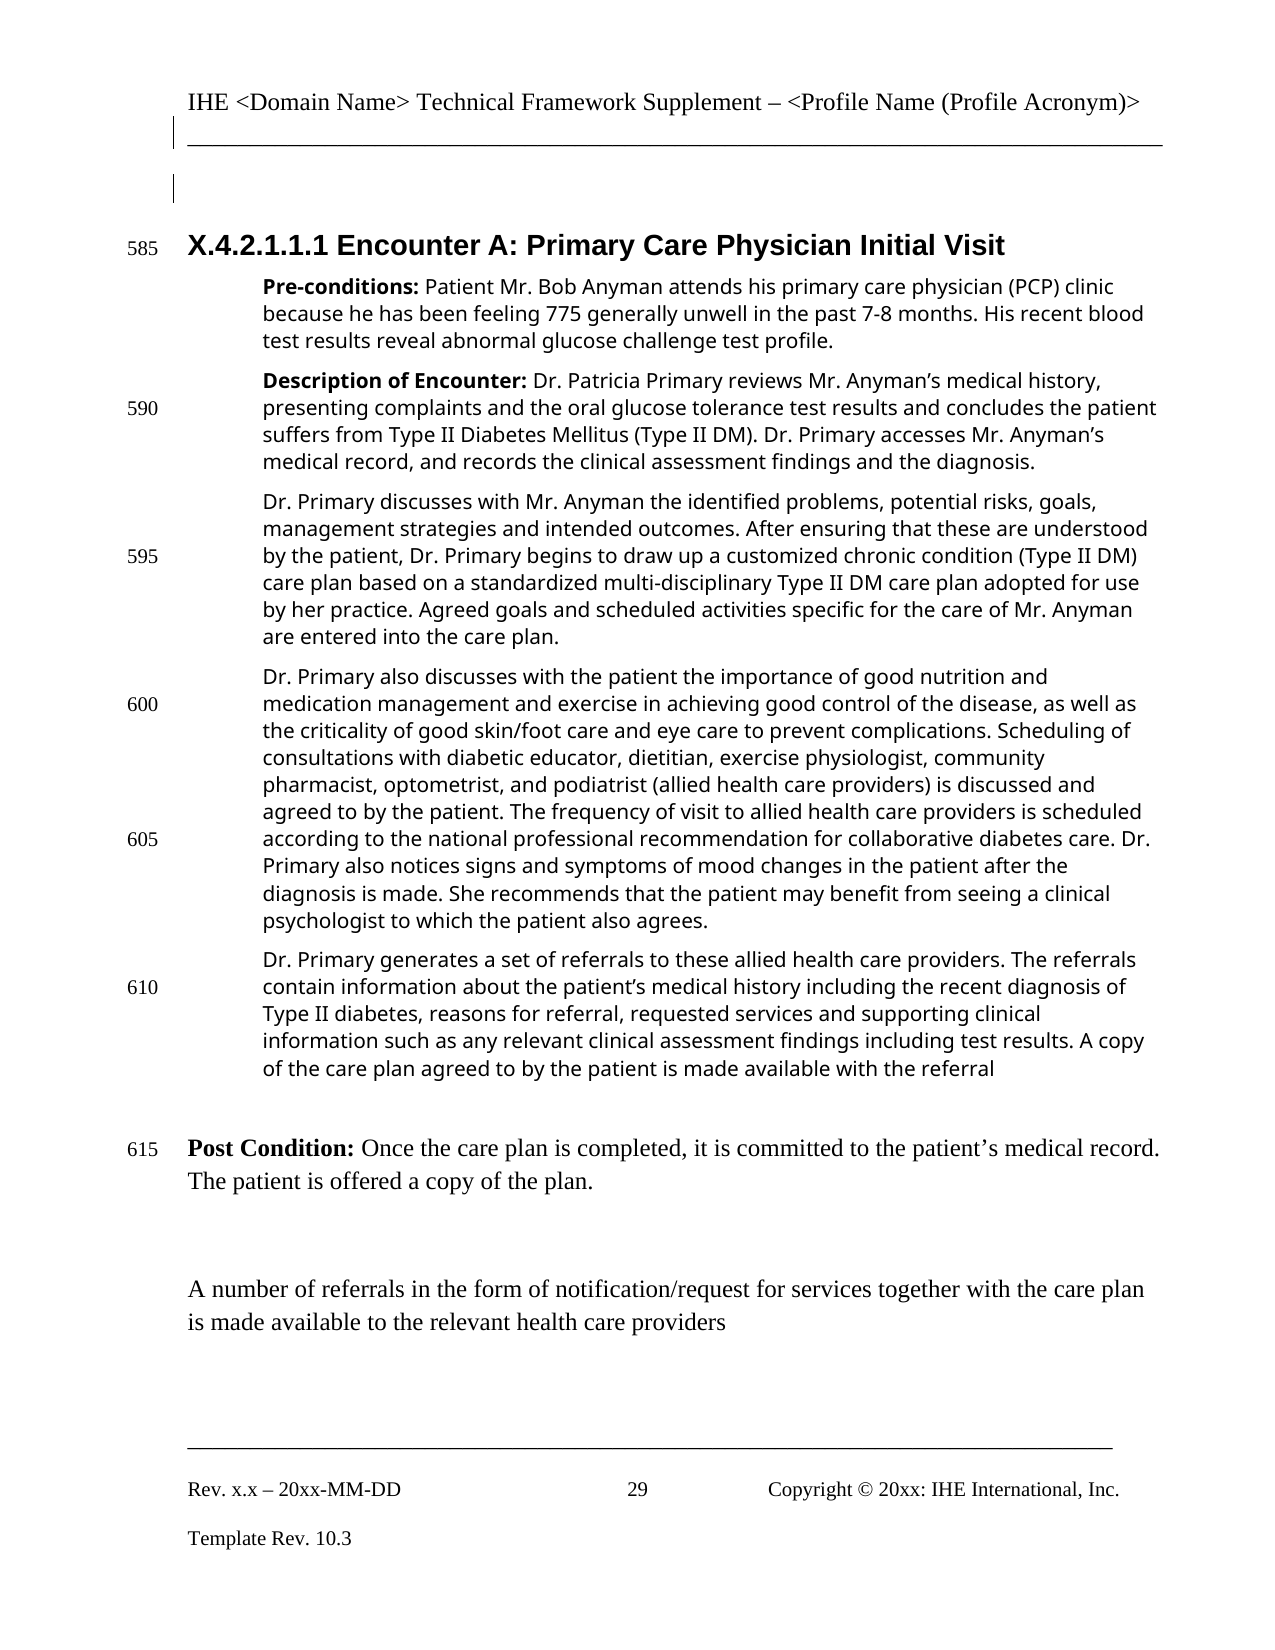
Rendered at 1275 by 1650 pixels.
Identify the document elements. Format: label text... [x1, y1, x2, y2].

text Dr. Primary discusses with Mr. Anyman the identified problems, potential risks, goals, management strategies and intended outcomes. After ensuring that these are understood by the patient, Dr. Primary begins to draw up a customized chronic condition (Type II DM) care plan based on a standardized multi-disciplinary Type II DM care plan adopted for use by her practice. Agreed goals and scheduled activities specific for the care of Mr. Anyman are entered into the care plan. [262, 488, 1162, 650]
text Dr. Primary generates a set of referrals to these allied health care providers. The referrals contain information about the patient’s medical history including the recent diagnosis of Type II diabetes, reasons for referral, requested services and supporting clinical information such as any relevant clinical assessment findings including test results. A copy of the care plan agreed to by the patient is made available with the referral [262, 946, 1162, 1081]
text Dr. Primary also discusses with the patient the importance of good nutrition and medication management and exercise in achieving good control of the disease, as well as the criticality of good skin/foot care and eye care to prevent complications. Scheduling of consultations with diabetic educator, dietitian, exercise physiologist, community pharmacist, optometrist, and podiatrist (allied health care providers) is discussed and agreed to by the patient. The frequency of visit to allied health care providers is scheduled according to the national professional recommendation for collaborative diabetes care. Dr. Primary also notices signs and symptoms of mood changes in the patient after the diagnosis is made. She recommends that the patient may benefit from seeing a clinical psychologist to which the patient also agrees. [262, 663, 1162, 933]
text Post Condition: Once the care plan is completed, it is committed to the patient’s medical record. The patient is offered a copy of the plan. [187, 1133, 1162, 1195]
text A number of referrals in the form of notification/request for services together with the care plan is made available to the relevant health care providers [187, 1274, 1162, 1336]
subtitle X.4.2.1.1.1 Encounter A: Primary Care Physician Initial Visit [187, 228, 1162, 262]
text Description of Encounter: Dr. Patricia Primary reviews Mr. Anyman’s medical history, presenting complaints and the oral glucose tolerance test results and concludes the patient suffers from Type II Diabetes Mellitus (Type II DM). Dr. Primary accesses Mr. Anyman’s medical record, and records the clinical assessment findings and the diagnosis. [262, 367, 1162, 475]
text Pre-conditions: Patient Mr. Bob Anyman attends his primary care physician (PCP) clinic because he has been feeling 775 generally unwell in the past 7-8 months. His recent blood test results reveal abnormal glucose challenge test profile. [262, 273, 1162, 354]
